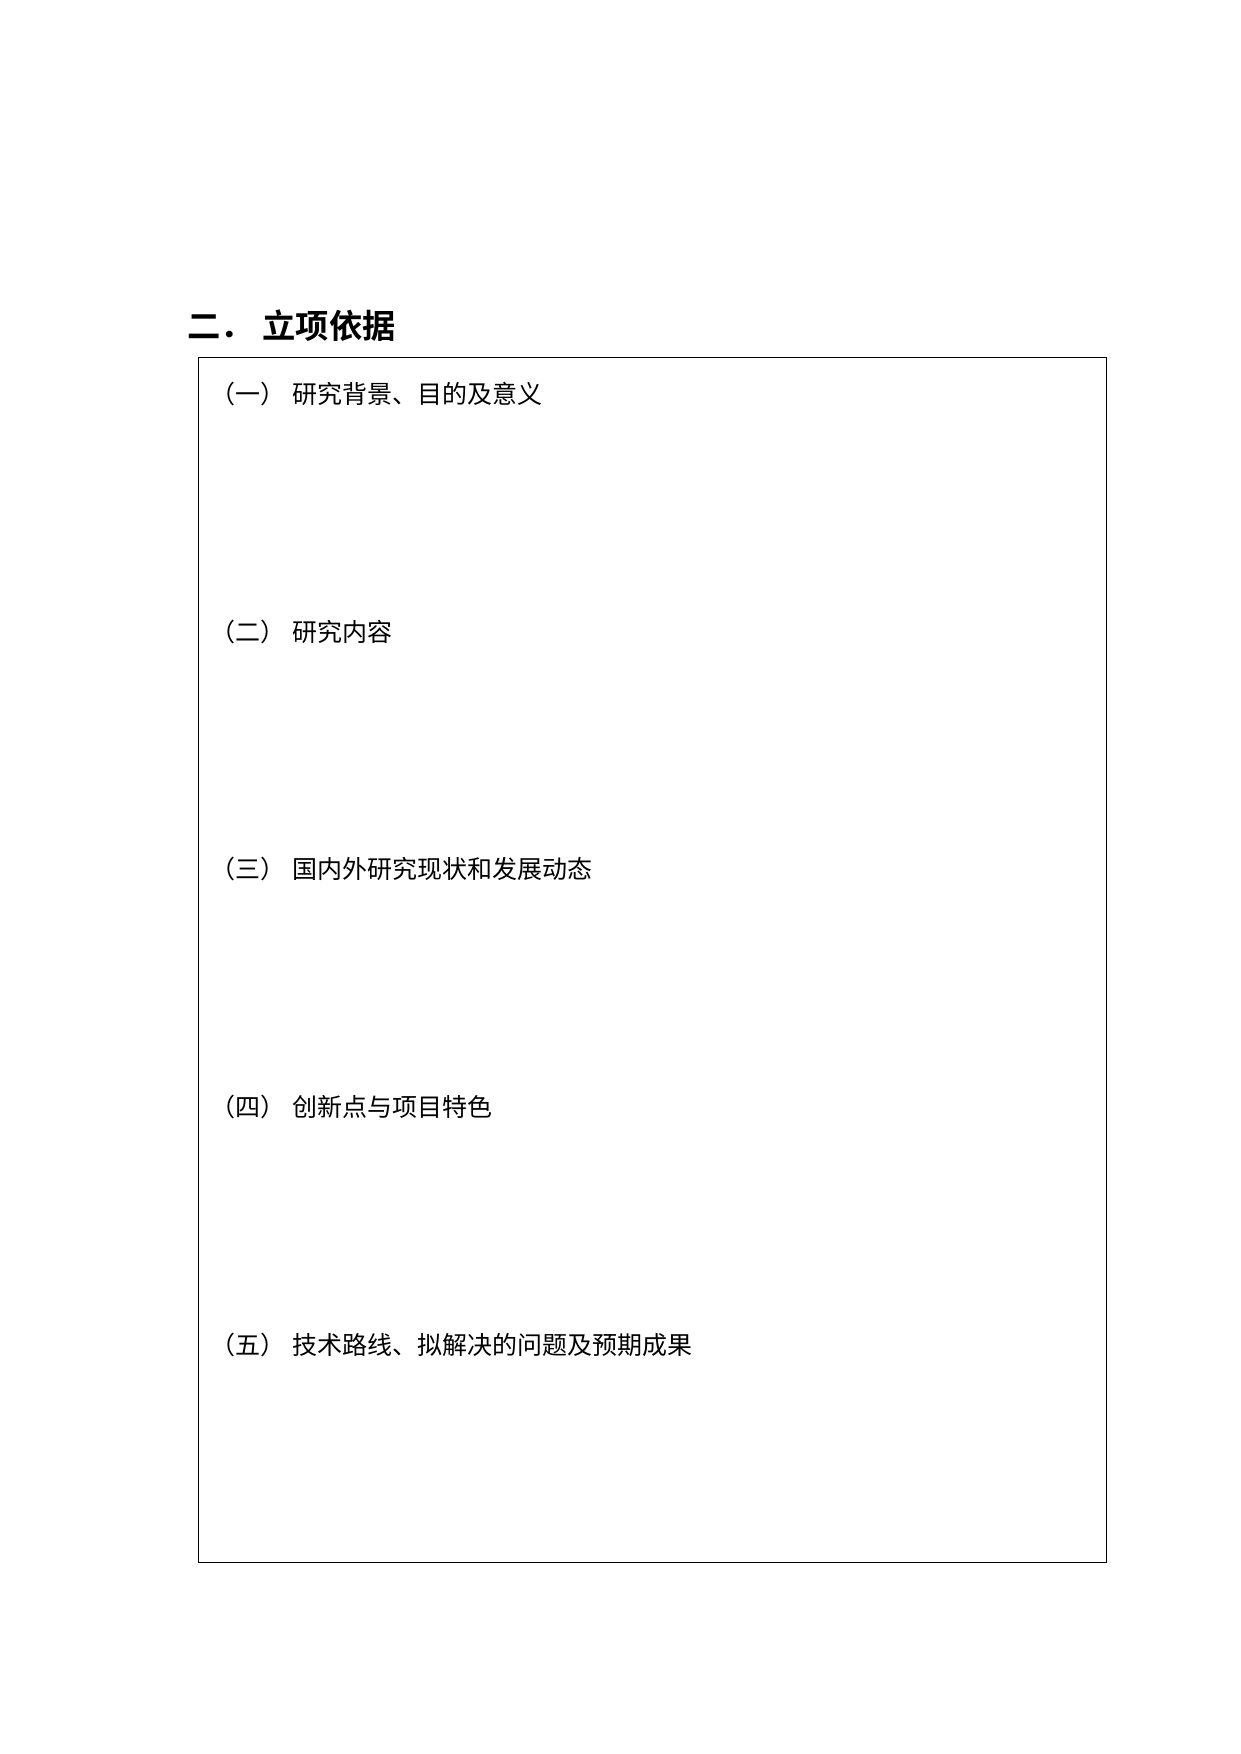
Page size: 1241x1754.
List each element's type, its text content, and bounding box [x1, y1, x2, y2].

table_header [199, 358, 1106, 1562]
list 立项依据 [187, 292, 1053, 357]
